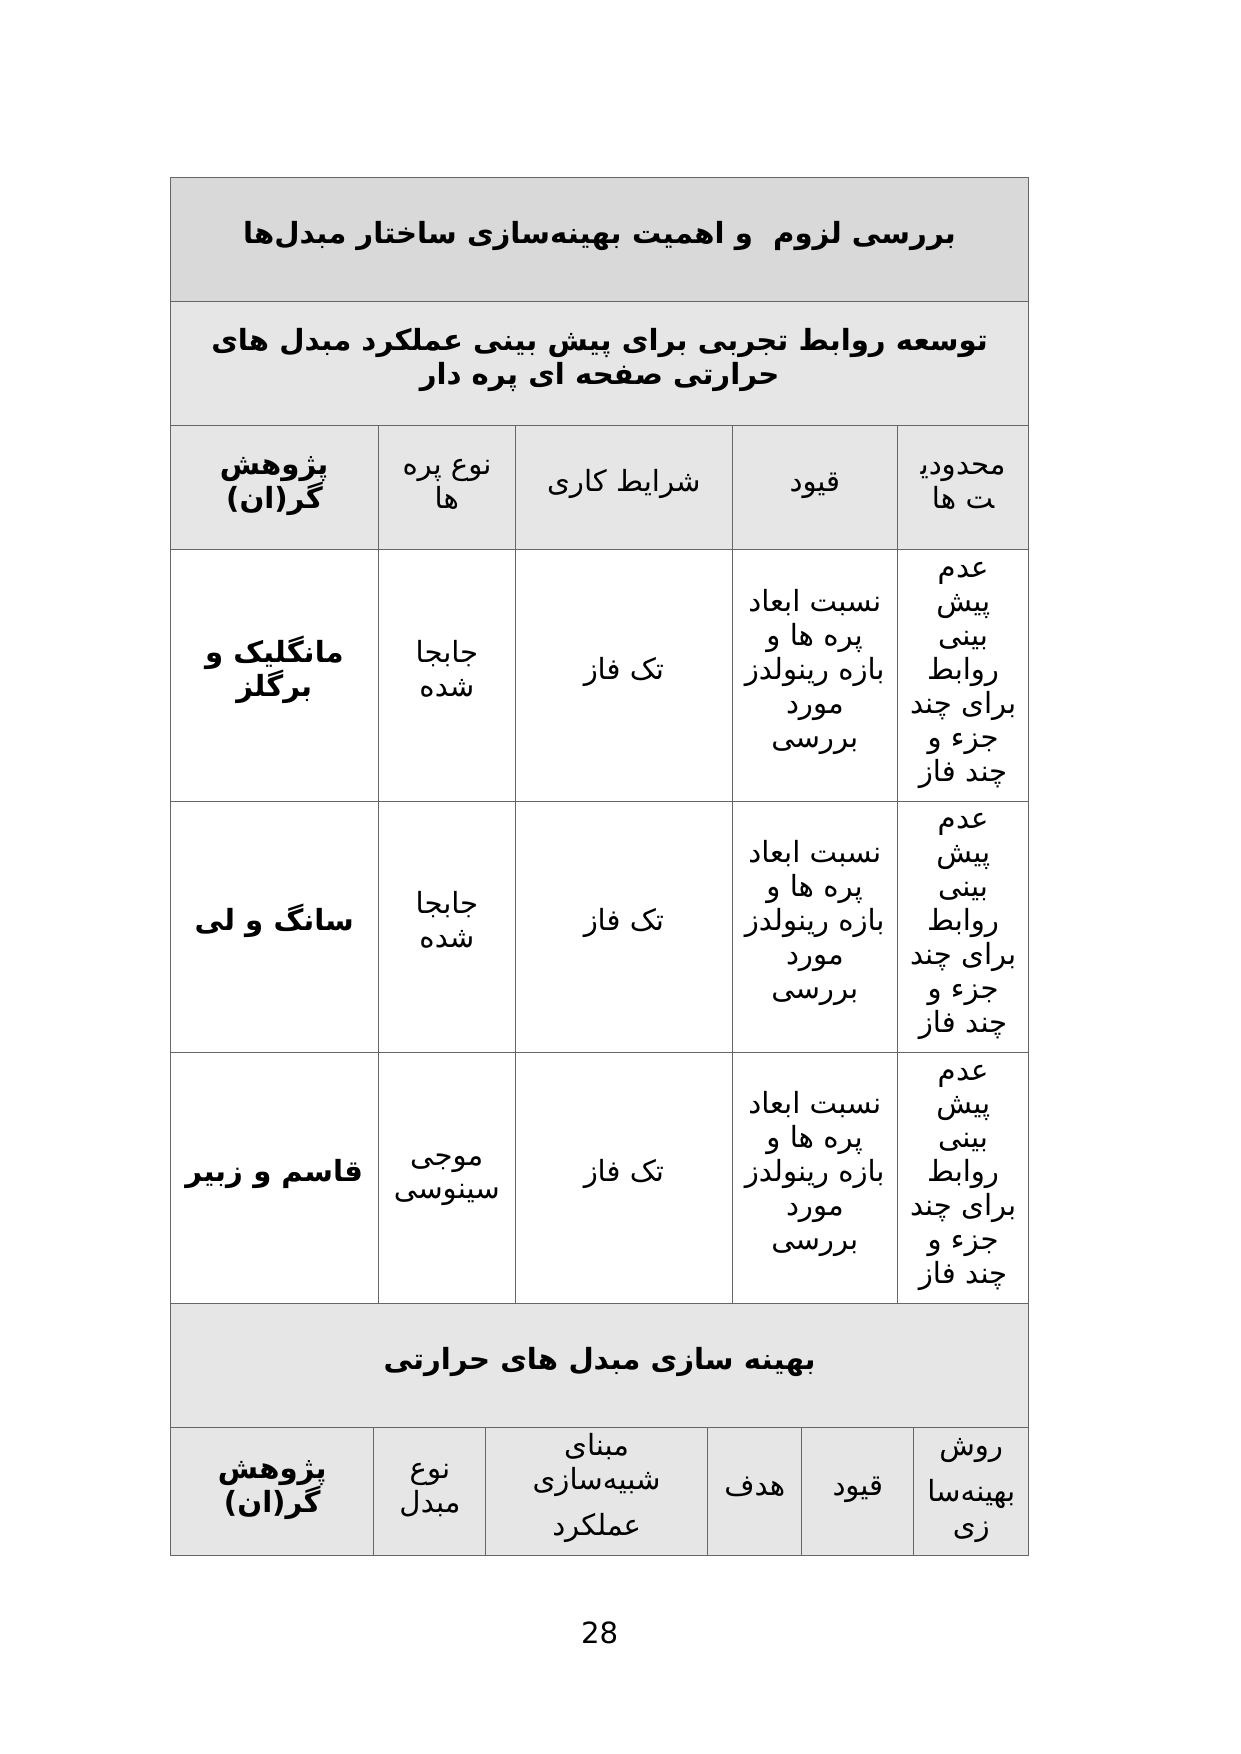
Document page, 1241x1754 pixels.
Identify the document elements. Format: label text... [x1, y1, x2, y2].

table_cell مانگلیک و برگلز [171, 550, 378, 801]
table_cell محدودیت ها [898, 426, 1028, 549]
table_cell پژوهش گر(ان) [171, 426, 378, 549]
table_cell نسبت ابعاد پره ها و بازه رینولدز مورد بررسی [733, 1053, 897, 1303]
table_cell سانگ و لی [171, 802, 378, 1052]
table_cell توسعه روابط تجربی برای پیش بینی عملکرد مبدل های حرارتی صفحه ای پره دار [171, 302, 1028, 425]
table_header بررسی لزوم و اهمیت بهینه‌سازی ساختار مبدل‌ها [171, 178, 1028, 301]
table_cell شرایط کاری [516, 426, 732, 549]
table_cell تک فاز [516, 1053, 732, 1303]
table_cell تک فاز [516, 802, 732, 1052]
table_cell قاسم و زبیر [171, 1053, 378, 1303]
table_cell قیود [802, 1428, 913, 1555]
table_cell نوع مبدل [374, 1428, 485, 1555]
table_cell مبنای شبیه‌سازی عملکرد [486, 1428, 707, 1555]
table_cell پژوهش گر(ان) [171, 1428, 373, 1555]
table_cell موجی سینوسی [379, 1053, 515, 1303]
table_cell قیود [733, 426, 897, 549]
table_cell تک فاز [516, 550, 732, 801]
table_cell جابجا شده [379, 550, 515, 801]
table_cell عدم پیش بینی روابط برای چند جزء و چند فاز [898, 550, 1028, 801]
table_cell بهینه سازی مبدل های حرارتی [171, 1304, 1028, 1427]
table_cell هدف [708, 1428, 801, 1555]
table_cell نسبت ابعاد پره ها و بازه رینولدز مورد بررسی [733, 550, 897, 801]
table_cell نسبت ابعاد پره ها و بازه رینولدز مورد بررسی [733, 802, 897, 1052]
table_cell روش بهینه‌سازی [914, 1428, 1028, 1555]
table_cell جابجا شده [379, 802, 515, 1052]
table_cell عدم پیش بینی روابط برای چند جزء و چند فاز [898, 1053, 1028, 1303]
table_cell نوع پره ها [379, 426, 515, 549]
table_cell عدم پیش بینی روابط برای چند جزء و چند فاز [898, 802, 1028, 1052]
